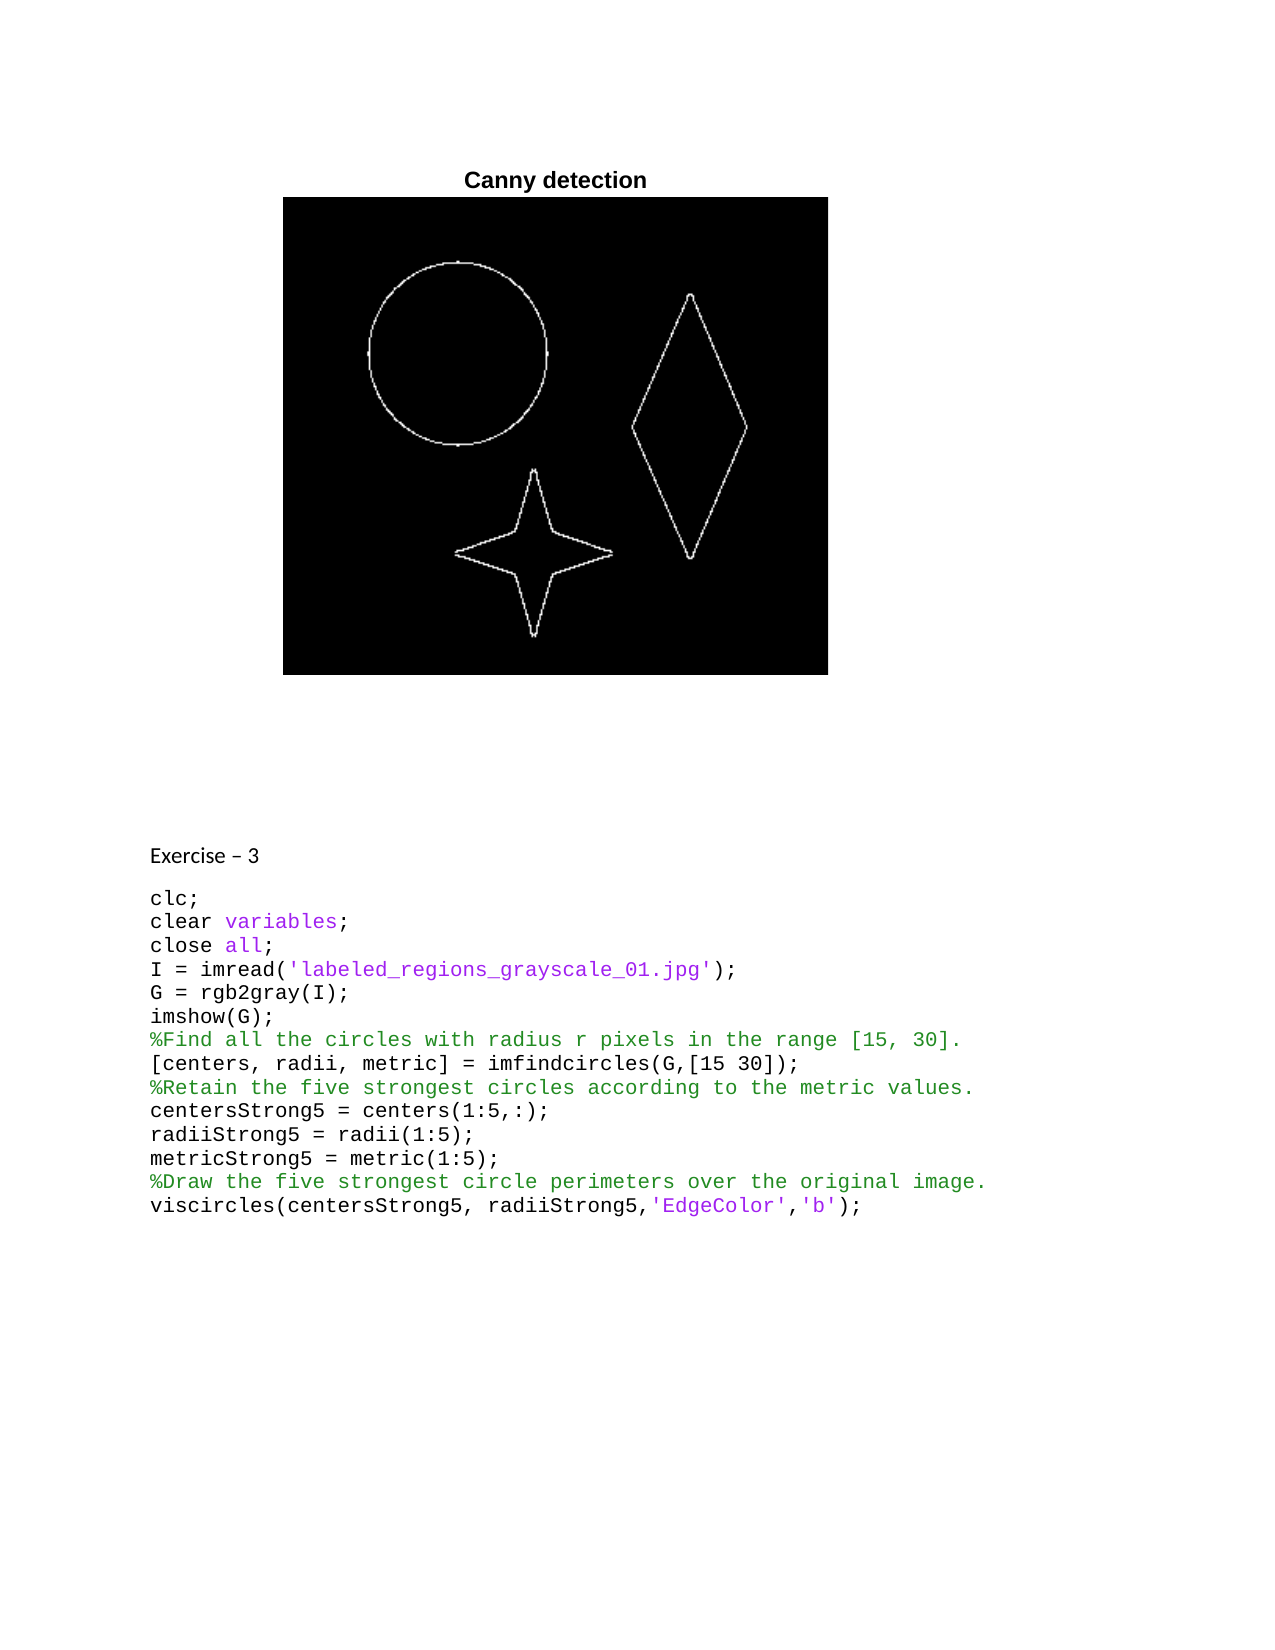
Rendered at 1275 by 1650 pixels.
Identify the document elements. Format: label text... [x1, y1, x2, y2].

text imshow(G); [150, 1006, 1125, 1029]
text clear variables; [150, 911, 1125, 935]
text clc; [150, 888, 1125, 911]
text G = rgb2gray(I); [150, 982, 1125, 1006]
text radiiStrong5 = radii(1:5); [150, 1124, 1125, 1148]
text Exercise – 3 [150, 841, 1125, 869]
text %Draw the five strongest circle perimeters over the original image. [150, 1171, 1125, 1195]
text centersStrong5 = centers(1:5,:); [150, 1100, 1125, 1124]
text close all; [150, 935, 1125, 958]
text metricStrong5 = metric(1:5); [150, 1148, 1125, 1171]
text I = imread('labeled_regions_grayscale_01.jpg'); [150, 958, 1125, 982]
text %Find all the circles with radius r pixels in the range [15, 30]. [150, 1029, 1125, 1053]
text %Retain the five strongest circles according to the metric values. [150, 1077, 1125, 1100]
text [centers, radii, metric] = imfindcircles(G,[15 30]); [150, 1053, 1125, 1077]
text viscircles(centersStrong5, radiiStrong5,'EdgeColor','b'); [150, 1195, 1125, 1219]
